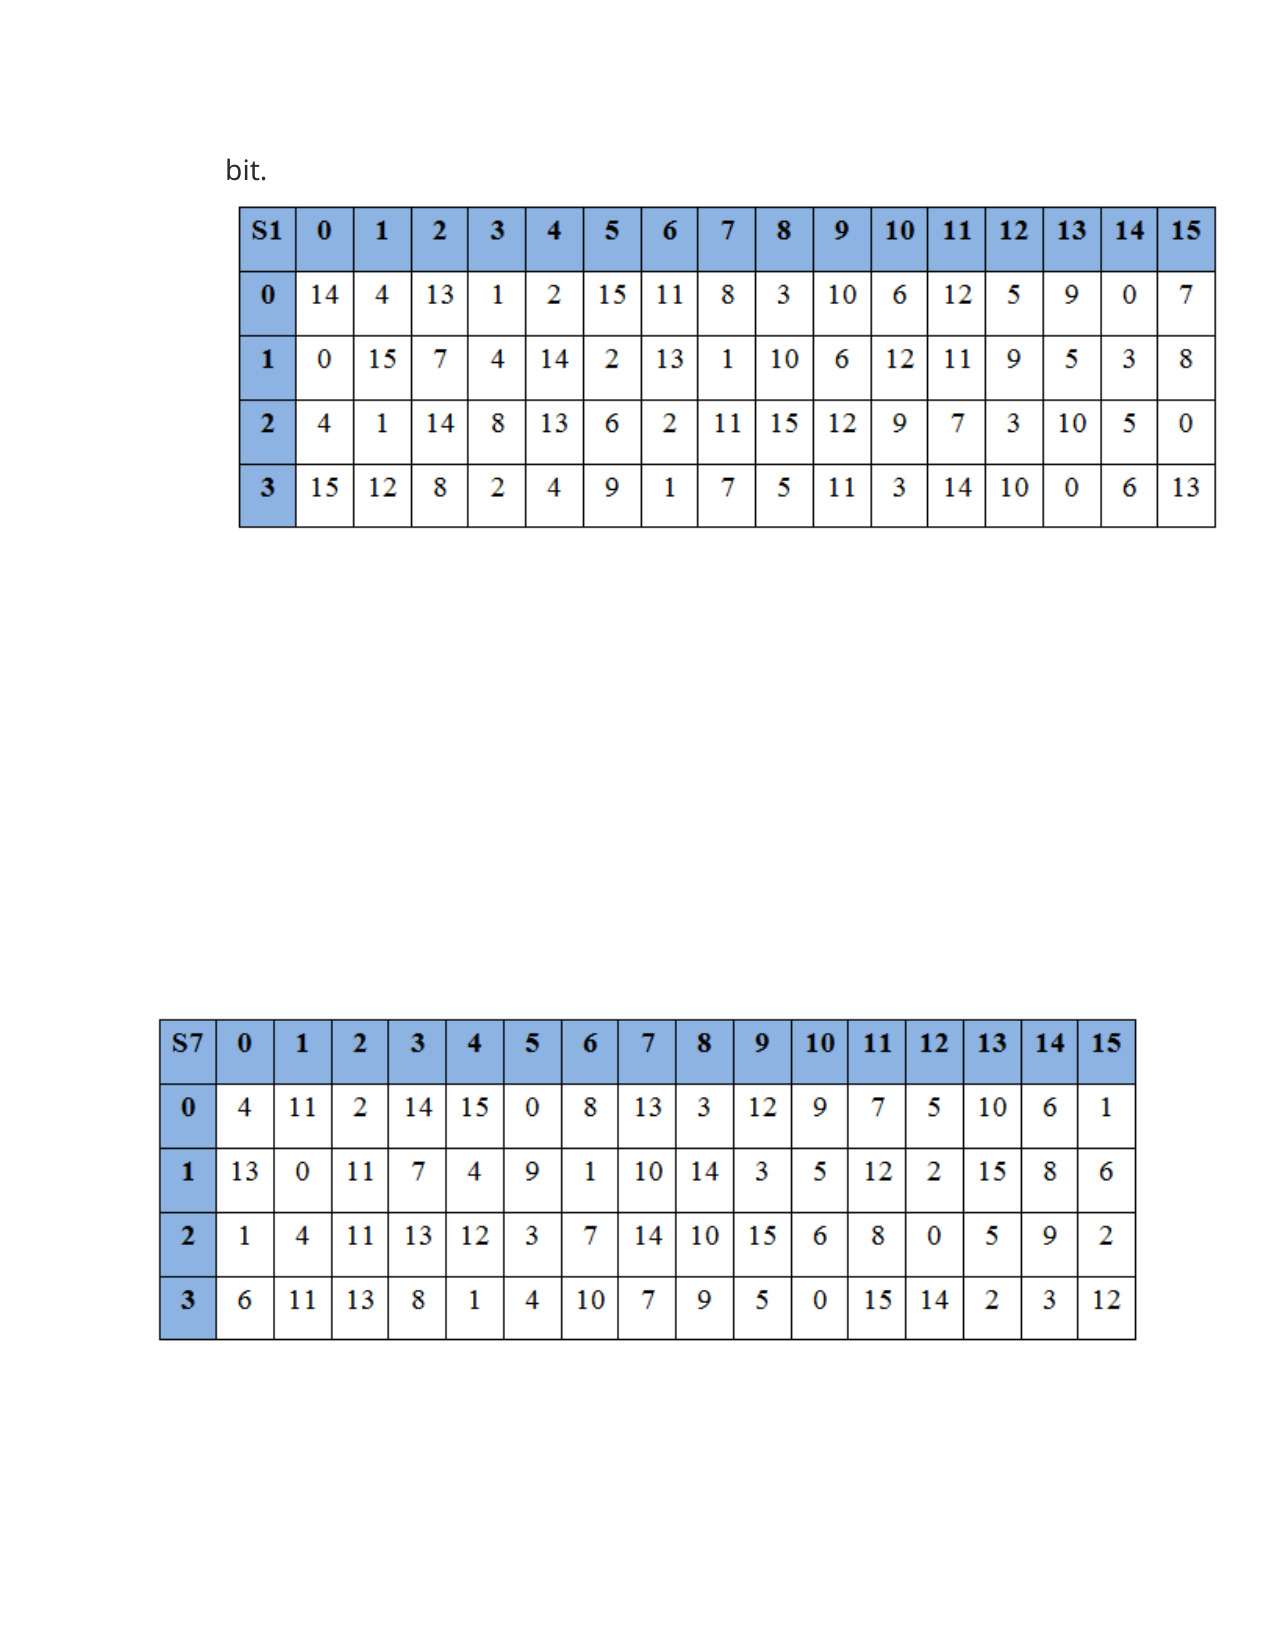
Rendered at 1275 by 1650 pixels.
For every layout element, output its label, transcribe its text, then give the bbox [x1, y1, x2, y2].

picture [150, 1010, 1146, 1350]
picture [225, 188, 1246, 536]
